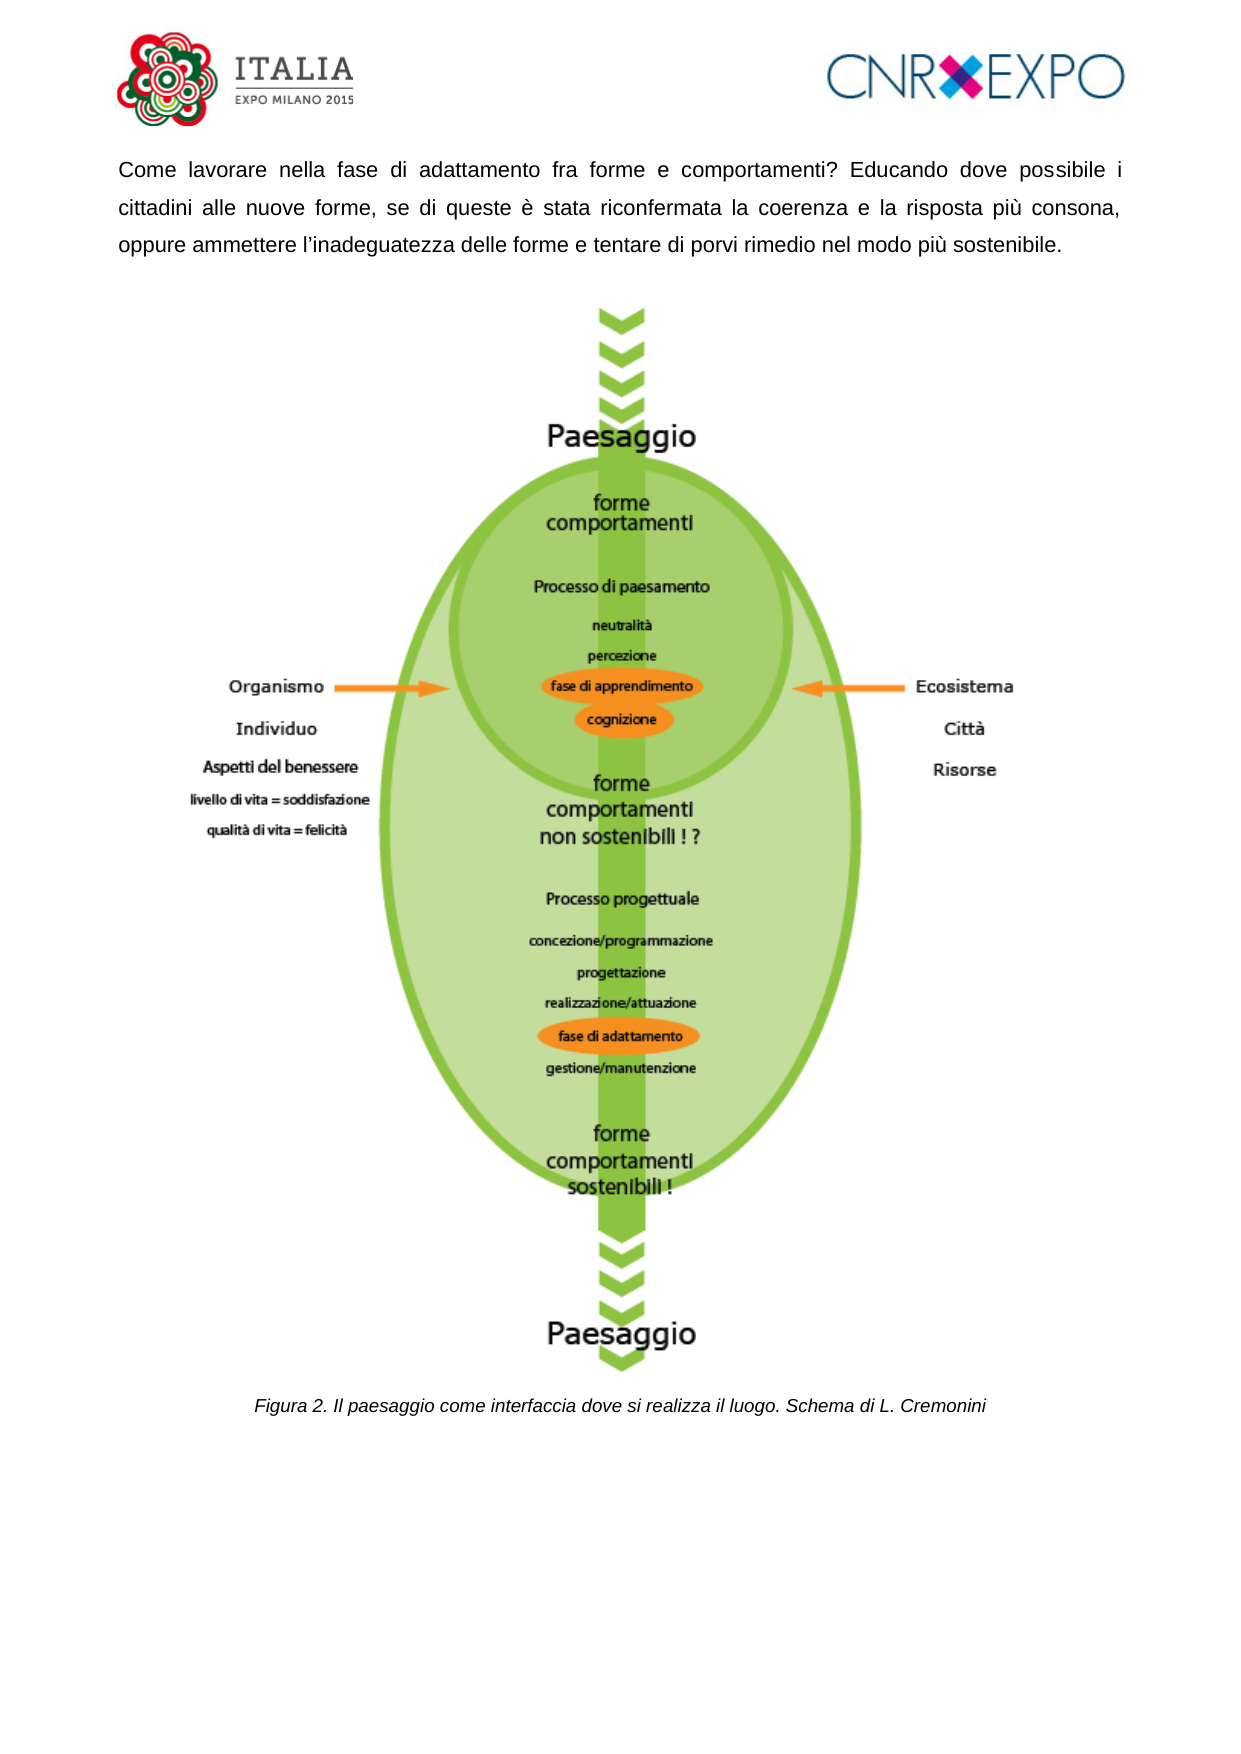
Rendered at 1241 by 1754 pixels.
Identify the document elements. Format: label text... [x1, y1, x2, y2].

picture [28, 0, 354, 127]
text Figura 2. Il paesaggio come interfaccia dove si realizza il luogo. Schema di L. Cremonini [118, 260, 1122, 1419]
text Come lavorare nella fase di adattamento fra forme e comportamenti? Educando dove possibile i cittadini alle nuove forme, se di queste è stata riconfermata la coerenza e la risposta più consona, oppure ammettere l’inadeguatezza delle forme e tentare di porvi rimedio nel modo più sostenibile. [118, 148, 1122, 260]
picture [818, 42, 1132, 111]
